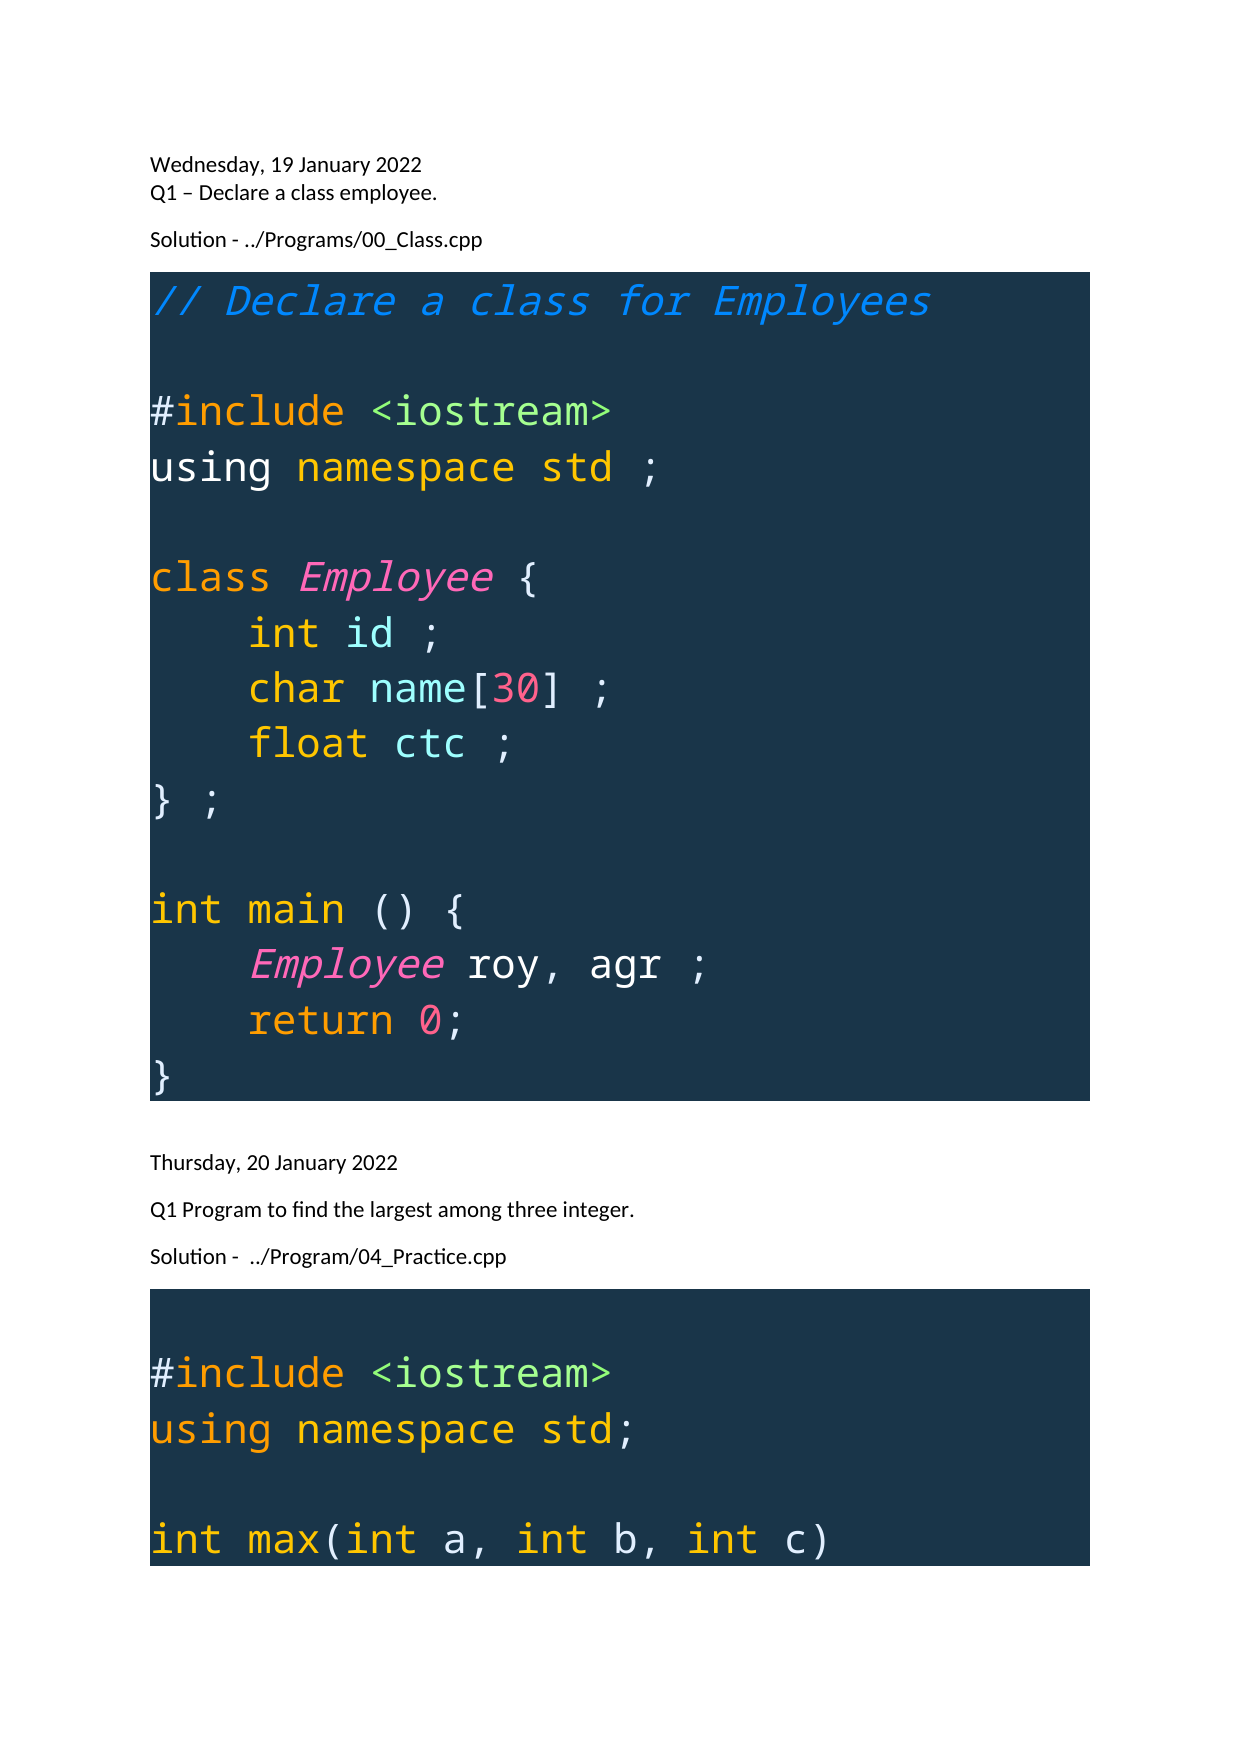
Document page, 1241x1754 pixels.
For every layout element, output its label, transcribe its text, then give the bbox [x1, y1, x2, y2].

text int id ; [150, 604, 1090, 659]
text #include <iostream> [150, 382, 1090, 438]
text using namespace std; [150, 1399, 1090, 1455]
text int max(int a, int b, int c) [150, 1510, 1090, 1566]
text Wednesday, 19 January 2022 [150, 150, 1090, 178]
text Solution - ../Program/04_Practice.cpp [150, 1242, 1090, 1270]
text float ctc ; [150, 714, 1090, 769]
text Q1 – Declare a class employee. [150, 178, 1090, 206]
text Solution - ../Programs/00_Class.cpp [150, 225, 1090, 253]
text int main () { [150, 880, 1090, 936]
text } [150, 1046, 1090, 1101]
text Q1 Program to find the largest among three integer. [150, 1195, 1090, 1223]
text Employee roy, agr ; [150, 936, 1090, 991]
text #include <iostream> [150, 1344, 1090, 1399]
text return 0; [150, 991, 1090, 1046]
text char name[30] ; [150, 659, 1090, 714]
text Thursday, 20 January 2022 [150, 1148, 1090, 1176]
text using namespace std ; [150, 438, 1090, 493]
text } ; [150, 769, 1090, 825]
text // Declare a class for Employees [150, 272, 1090, 327]
text class Employee { [150, 548, 1090, 604]
